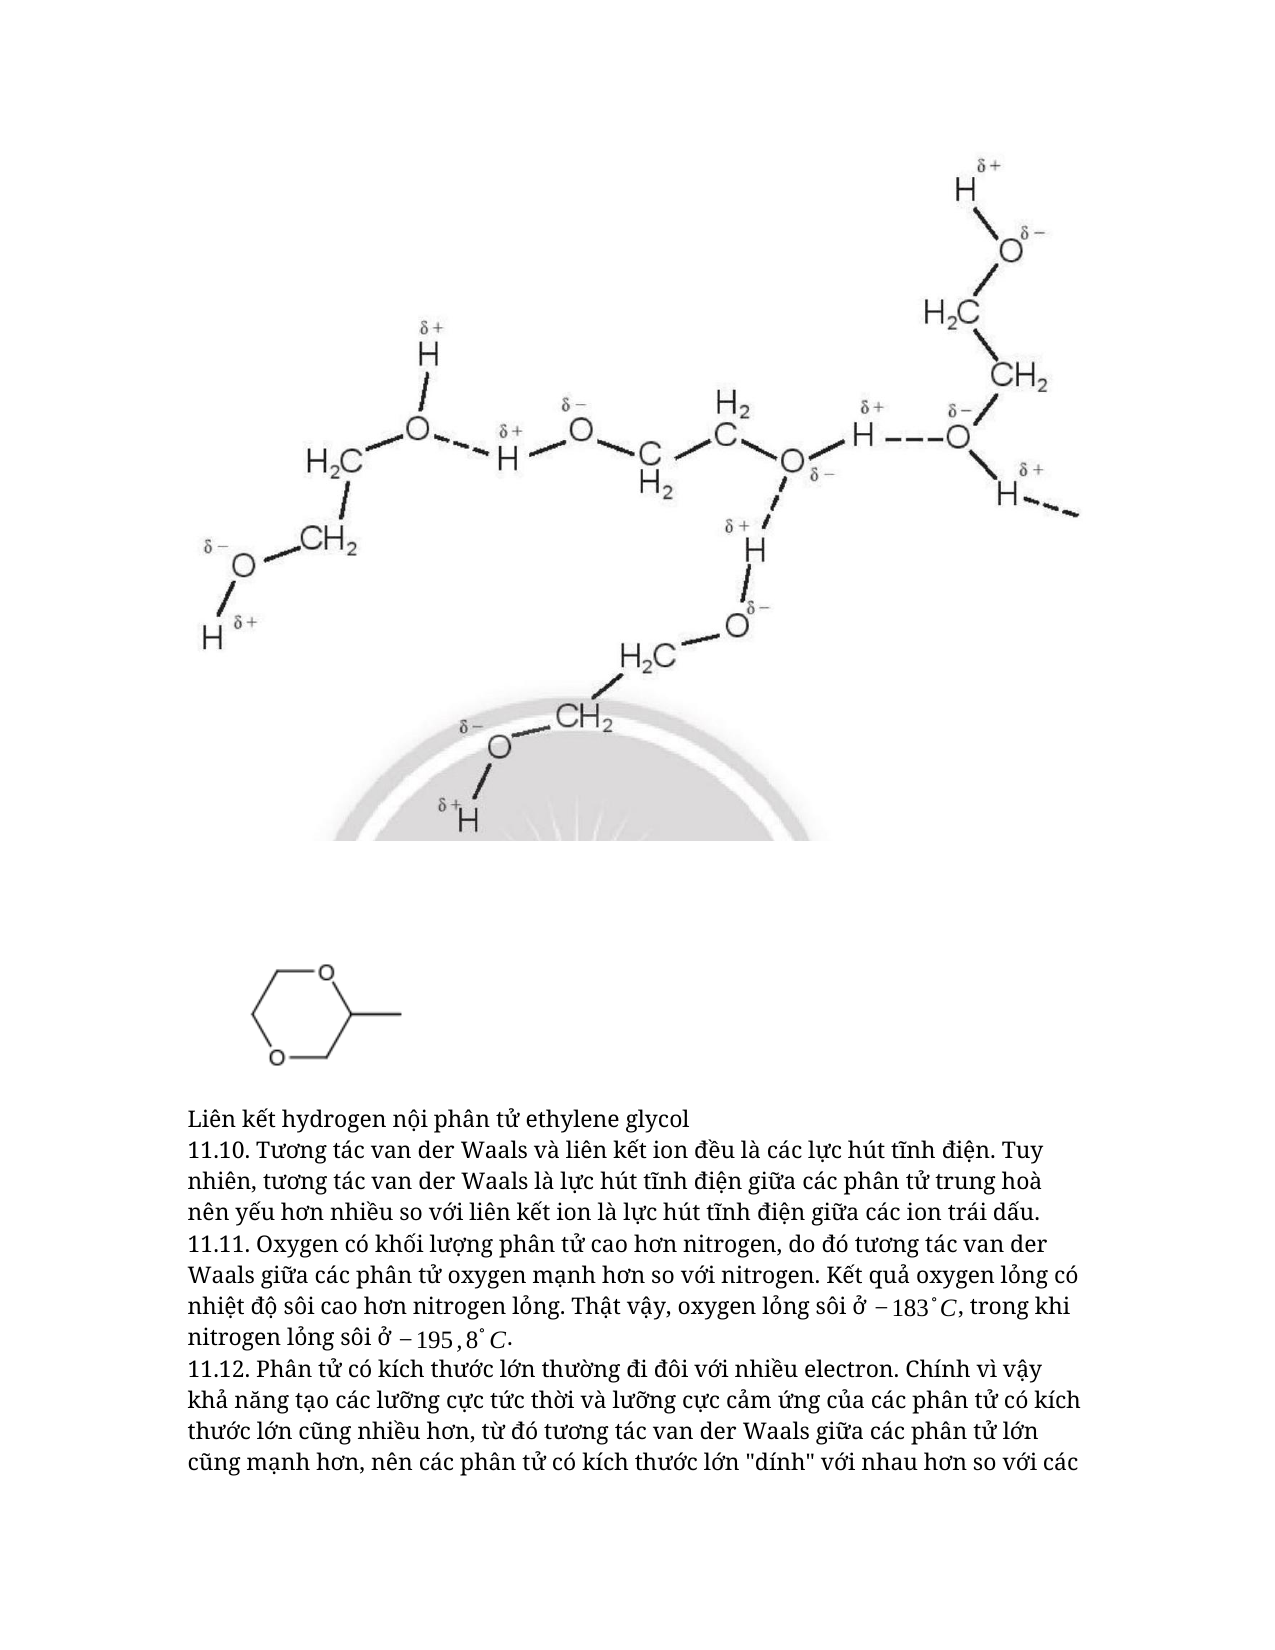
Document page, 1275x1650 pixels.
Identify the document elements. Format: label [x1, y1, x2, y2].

picture [187, 150, 1088, 841]
picture [187, 938, 466, 1091]
text [187, 1103, 1087, 1478]
